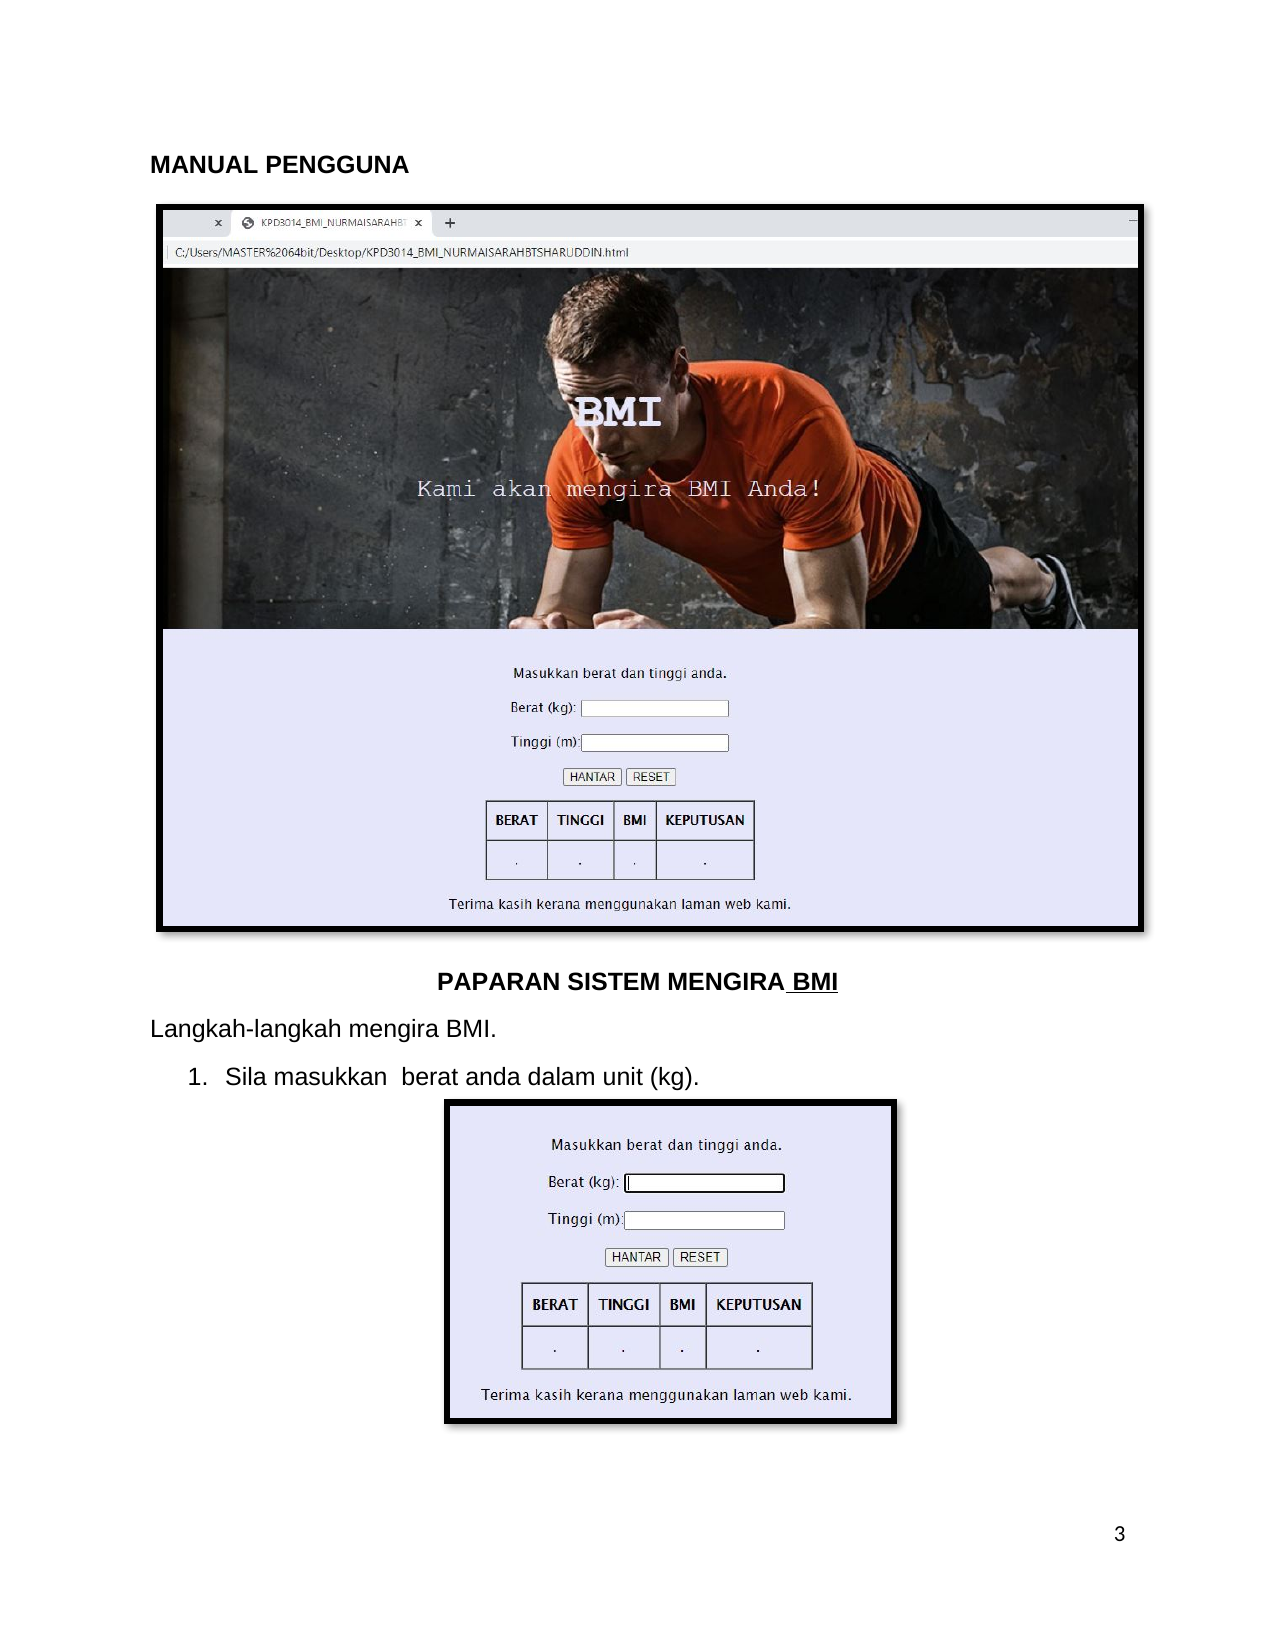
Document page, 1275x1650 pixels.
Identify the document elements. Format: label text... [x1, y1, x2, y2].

list Sila masukkan berat anda dalam unit (kg). [187, 1062, 1125, 1091]
text MANUAL PENGGUNA [150, 150, 1125, 179]
picture [163, 210, 1138, 926]
picture [450, 1106, 891, 1418]
text Langkah-langkah mengira BMI. [150, 1014, 1125, 1043]
text PAPARAN SISTEM MENGIRA BMI [150, 967, 1125, 995]
